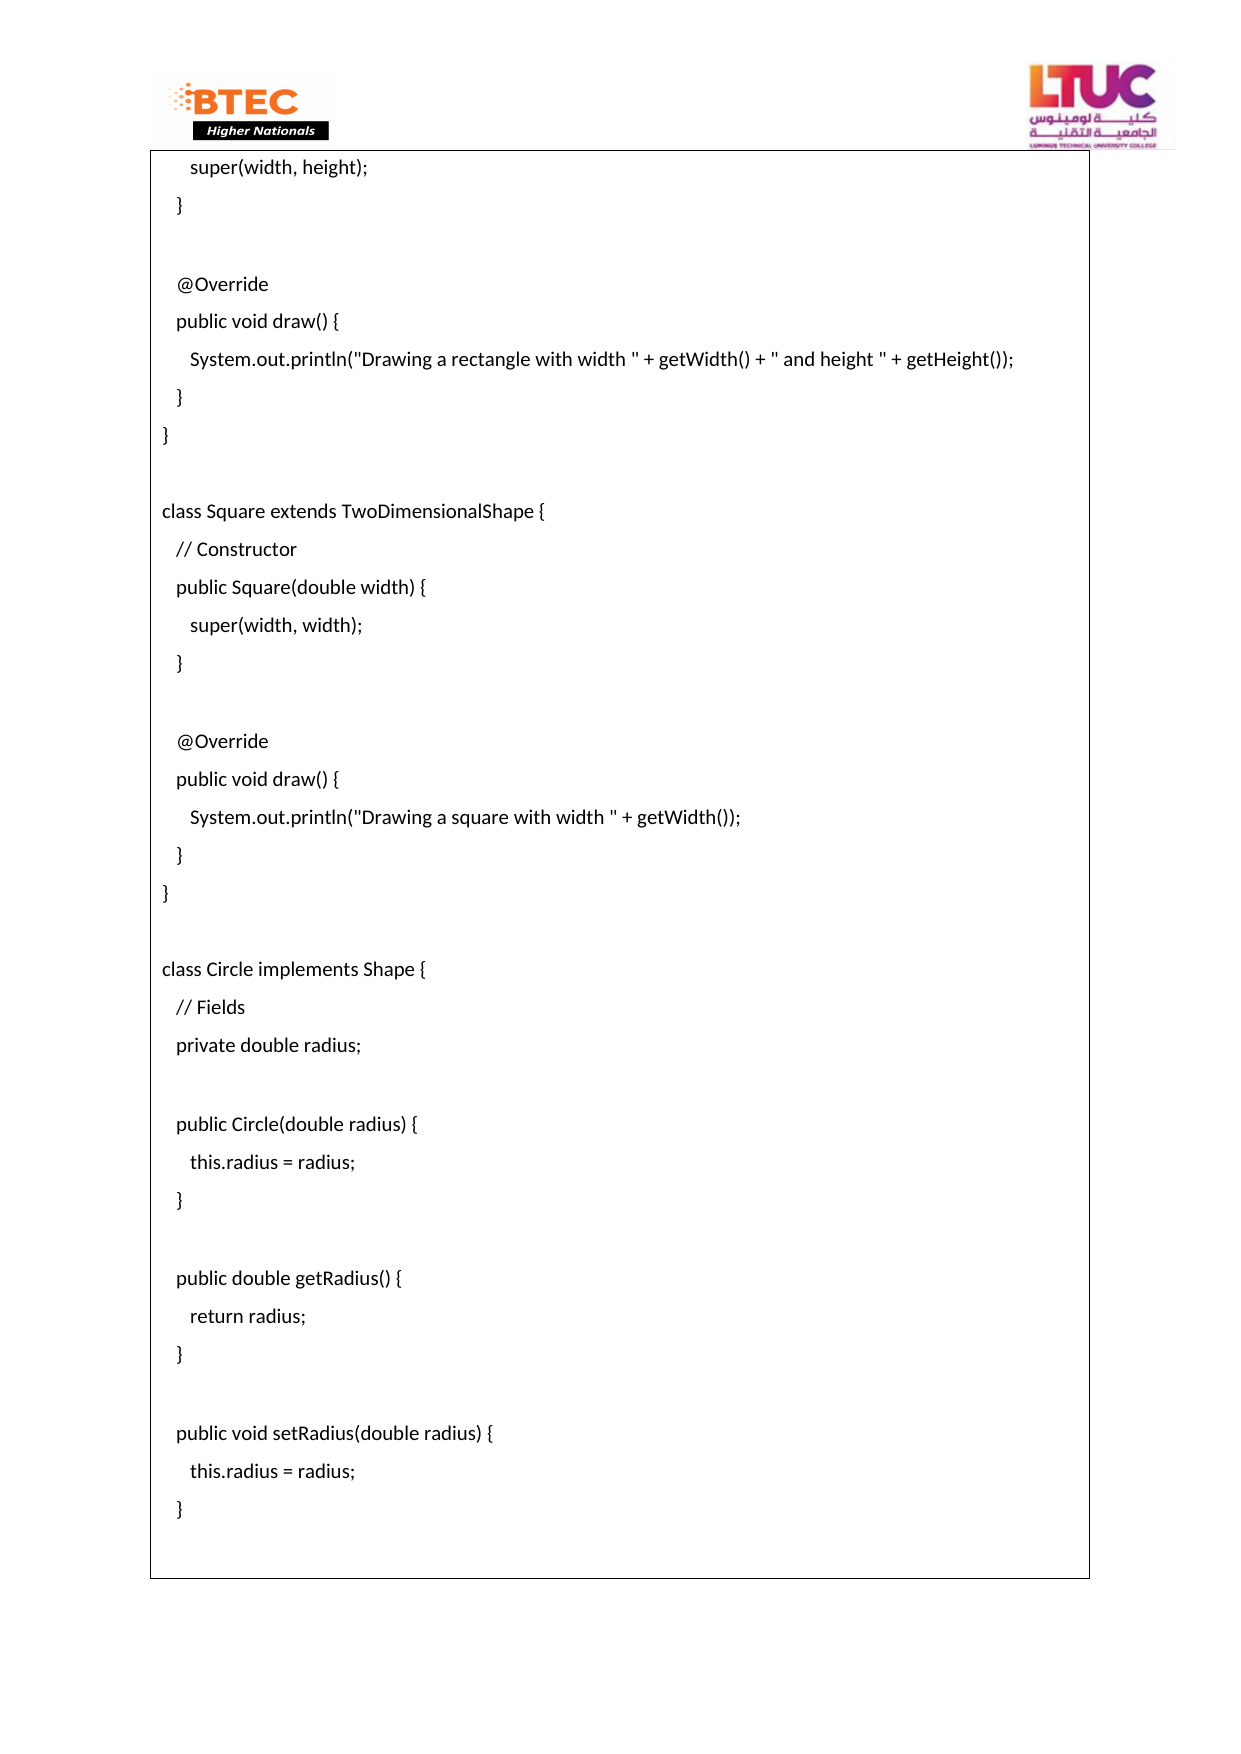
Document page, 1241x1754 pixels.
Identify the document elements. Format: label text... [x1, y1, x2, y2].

picture [1026, 61, 1175, 151]
picture [150, 71, 339, 149]
